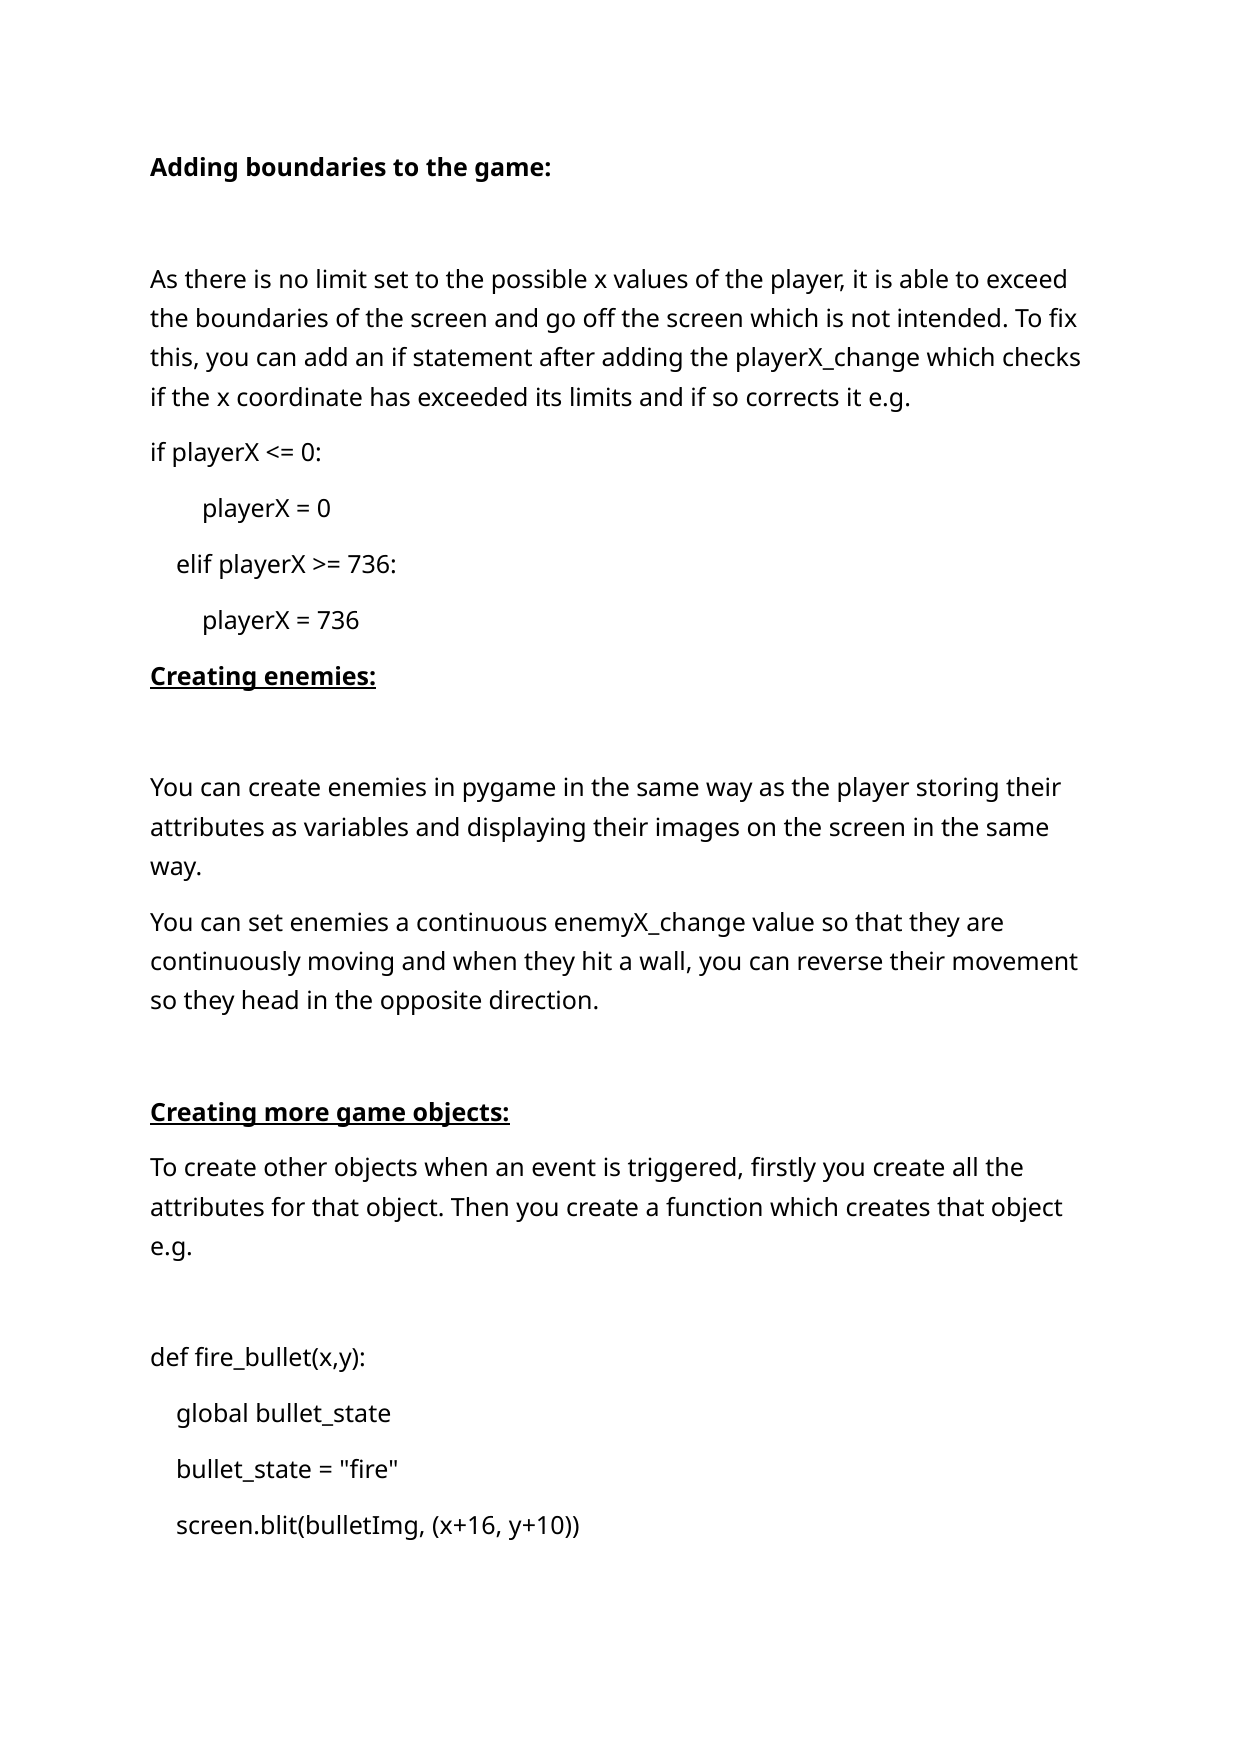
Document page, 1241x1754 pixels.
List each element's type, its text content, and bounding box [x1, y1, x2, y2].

text Adding boundaries to the game: [150, 150, 1090, 184]
text playerX = 736 [150, 602, 1090, 637]
text def fire_bullet(x,y): [150, 1340, 1090, 1374]
text Creating enemies: [150, 658, 1090, 692]
text As there is no limit set to the possible x values of the player, it is able to exceed the boundaries of the screen and go off the screen which is not intended. To fix this, you can add an if statement after adding the playerX_change which checks if the x coordinate has exceeded its limits and if so corrects it e.g. [150, 262, 1090, 413]
text bullet_state = "fire" [150, 1452, 1090, 1486]
text if playerX <= 0: [150, 435, 1090, 469]
text global bullet_state [150, 1396, 1090, 1430]
text To create other objects when an event is triggered, firstly you create all the attributes for that object. Then you create a function which creates that object e.g. [150, 1150, 1090, 1262]
text elif playerX >= 736: [150, 547, 1090, 581]
text playerX = 0 [150, 491, 1090, 525]
text screen.blit(bulletImg, (x+16, y+10)) [150, 1507, 1090, 1542]
text You can set enemies a continuous enemyX_change value so that they are continuously moving and when they hit a wall, you can reverse their movement so they head in the opposite direction. [150, 904, 1090, 1017]
text You can create enemies in pygame in the same way as the player storing their attributes as variables and displaying their images on the screen in the same way. [150, 770, 1090, 882]
text Creating more game objects: [150, 1094, 1090, 1128]
